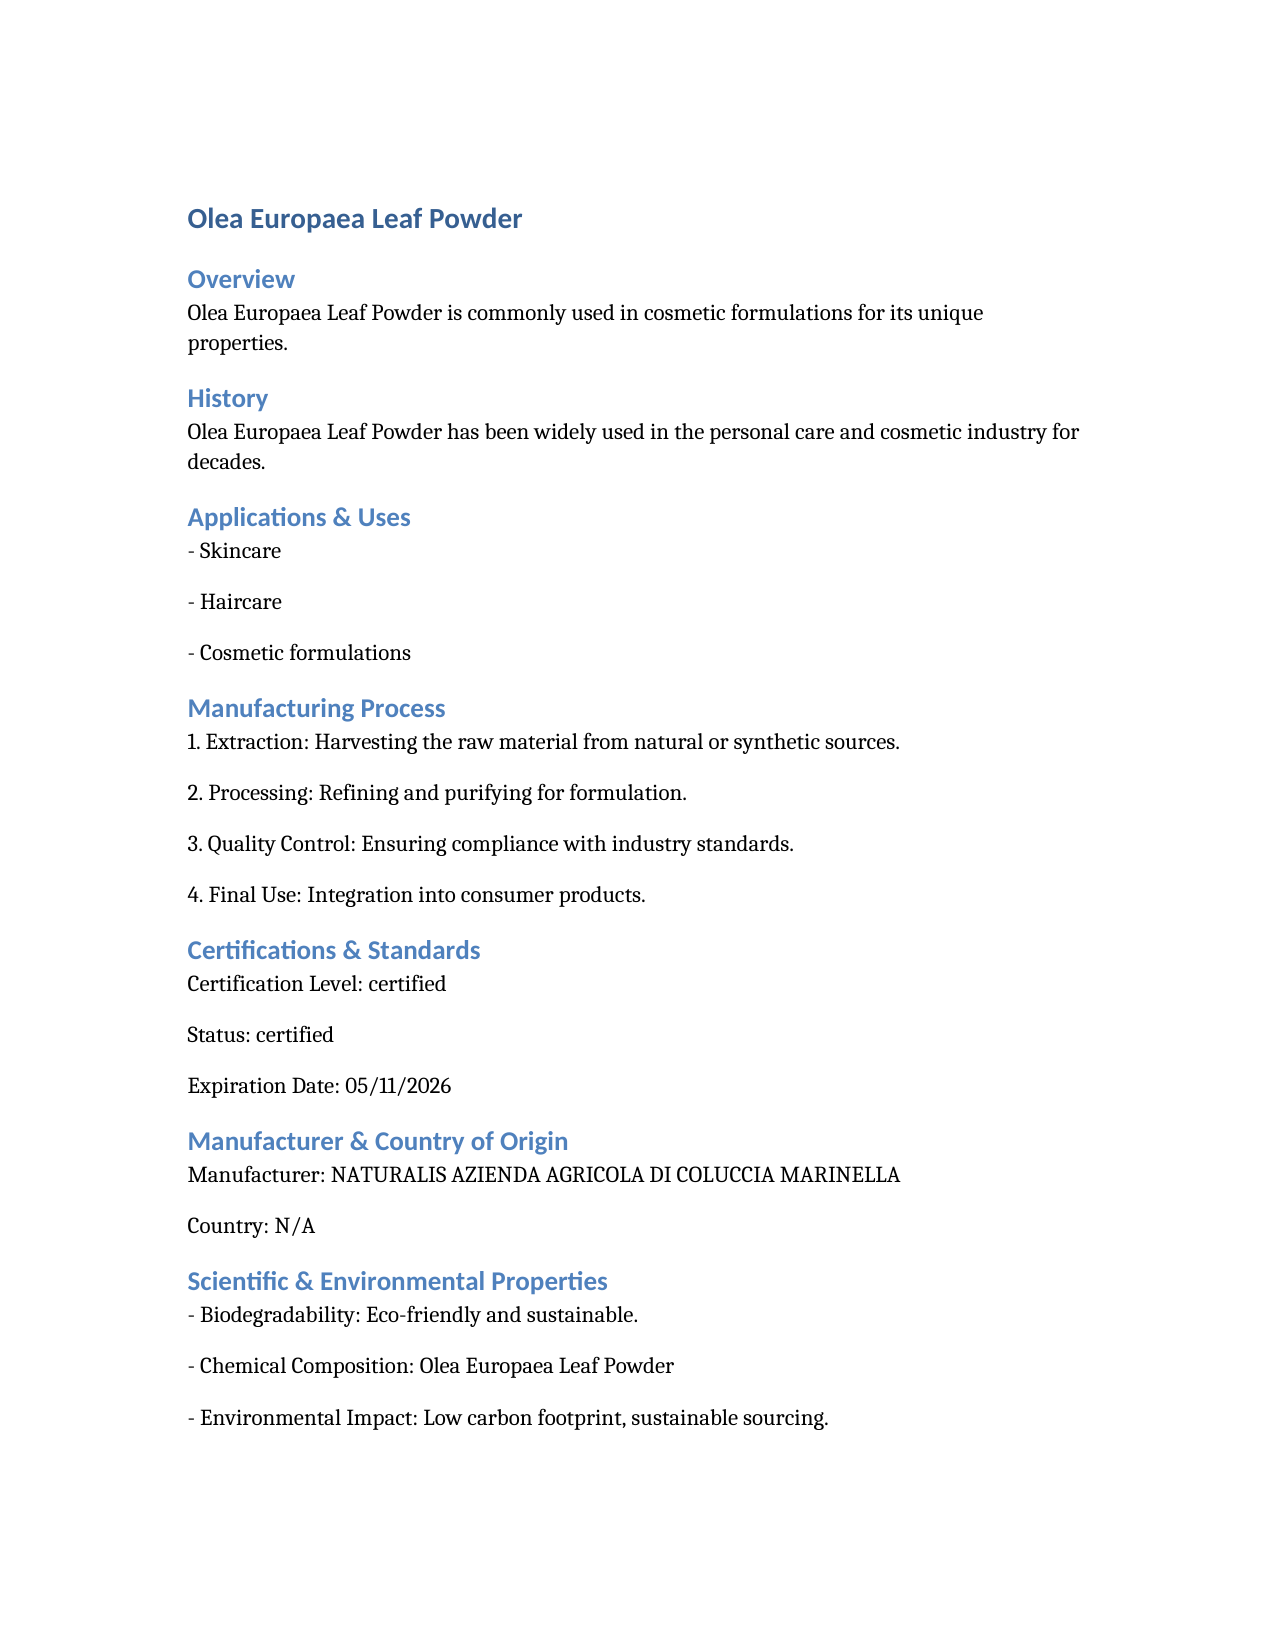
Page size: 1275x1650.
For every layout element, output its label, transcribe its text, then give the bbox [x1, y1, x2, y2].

subtitle Scientific & Environmental Properties [187, 1264, 1087, 1297]
subtitle Applications & Uses [187, 500, 1087, 533]
text 2. Processing: Refining and purifying for formulation. [187, 780, 1087, 806]
text - Biodegradability: Eco-friendly and sustainable. [187, 1302, 1087, 1328]
text Country: N/A [187, 1213, 1087, 1239]
text Expiration Date: 05/11/2026 [187, 1073, 1087, 1099]
text - Cosmetic formulations [187, 640, 1087, 666]
text - Environmental Impact: Low carbon footprint, sustainable sourcing. [187, 1404, 1087, 1431]
subtitle Manufacturer & Country of Origin [187, 1124, 1087, 1157]
subtitle Olea Europaea Leaf Powder [187, 200, 1087, 236]
subtitle Certifications & Standards [187, 933, 1087, 966]
text 1. Extraction: Harvesting the raw material from natural or synthetic sources. [187, 729, 1087, 755]
text - Chemical Composition: Olea Europaea Leaf Powder [187, 1353, 1087, 1379]
text Manufacturer: NATURALIS AZIENDA AGRICOLA DI COLUCCIA MARINELLA [187, 1162, 1087, 1188]
text 4. Final Use: Integration into consumer products. [187, 882, 1087, 908]
text - Skincare [187, 538, 1087, 564]
subtitle History [187, 381, 1087, 414]
text 3. Quality Control: Ensuring compliance with industry standards. [187, 831, 1087, 857]
text - Haircare [187, 589, 1087, 615]
subtitle Overview [187, 262, 1087, 295]
subtitle Manufacturing Process [187, 691, 1087, 724]
text Olea Europaea Leaf Powder has been widely used in the personal care and cosmetic industry for decades. [187, 419, 1087, 475]
text Status: certified [187, 1022, 1087, 1048]
text Certification Level: certified [187, 971, 1087, 997]
text Olea Europaea Leaf Powder is commonly used in cosmetic formulations for its unique properties. [187, 300, 1087, 356]
